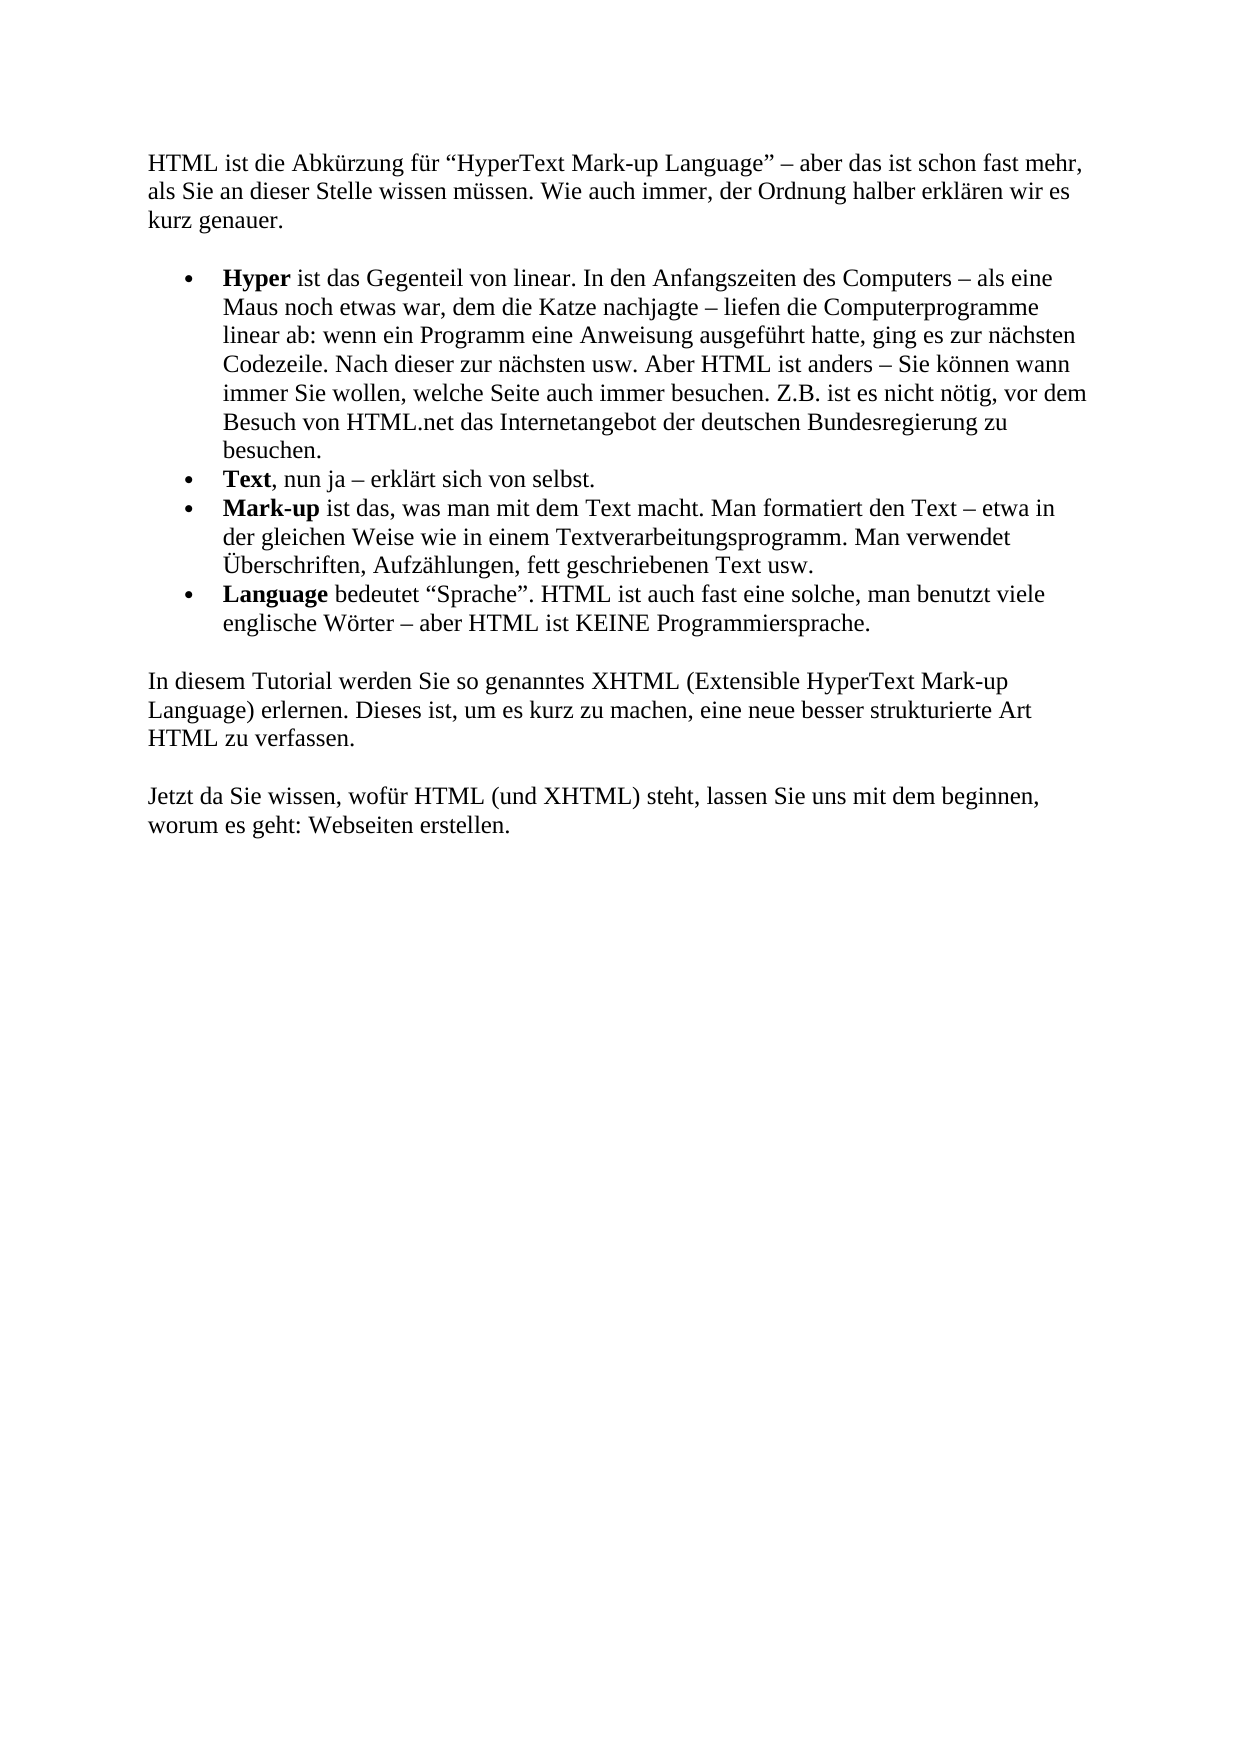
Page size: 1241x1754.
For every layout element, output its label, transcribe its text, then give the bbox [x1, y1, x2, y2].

list Mark-up ist das, was man mit dem Text macht. Man formatiert den Text – etwa in der gleichen Weise wie in einem Textverarbeitungsprogramm. Man verwendet Überschriften, Aufzählungen, fett geschriebenen Text usw. [185, 493, 1093, 579]
list Hyper ist das Gegenteil von linear. In den Anfangszeiten des Computers – als eine Maus noch etwas war, dem die Katze nachjagte – liefen die Computerprogramme linear ab: wenn ein Programm eine Anweisung ausgeführt hatte, ging es zur nächsten Codezeile. Nach dieser zur nächsten usw. Aber HTML ist anders – Sie können wann immer Sie wollen, welche Seite auch immer besuchen. Z.B. ist es nicht nötig, vor dem Besuch von HTML.net das Internetangebot der deutschen Bundesregierung zu besuchen. [185, 263, 1093, 464]
list Language bedeutet “Sprache”. HTML ist auch fast eine solche, man benutzt viele englische Wörter – aber HTML ist KEINE Programmiersprache. [185, 579, 1093, 637]
text HTML ist die Abkürzung für “HyperText Mark-up Language” – aber das ist schon fast mehr, als Sie an dieser Stelle wissen müssen. Wie auch immer, der Ordnung halber erklären wir es kurz genauer. [148, 148, 1093, 234]
list Text, nun ja – erklärt sich von selbst. [185, 464, 1093, 493]
text Jetzt da Sie wissen, wofür HTML (und XHTML) steht, lassen Sie uns mit dem beginnen, worum es geht: Webseiten erstellen. [148, 781, 1093, 839]
text In diesem Tutorial werden Sie so genanntes XHTML (Extensible HyperText Mark-up Language) erlernen. Dieses ist, um es kurz zu machen, eine neue besser strukturierte Art HTML zu verfassen. [148, 666, 1093, 752]
